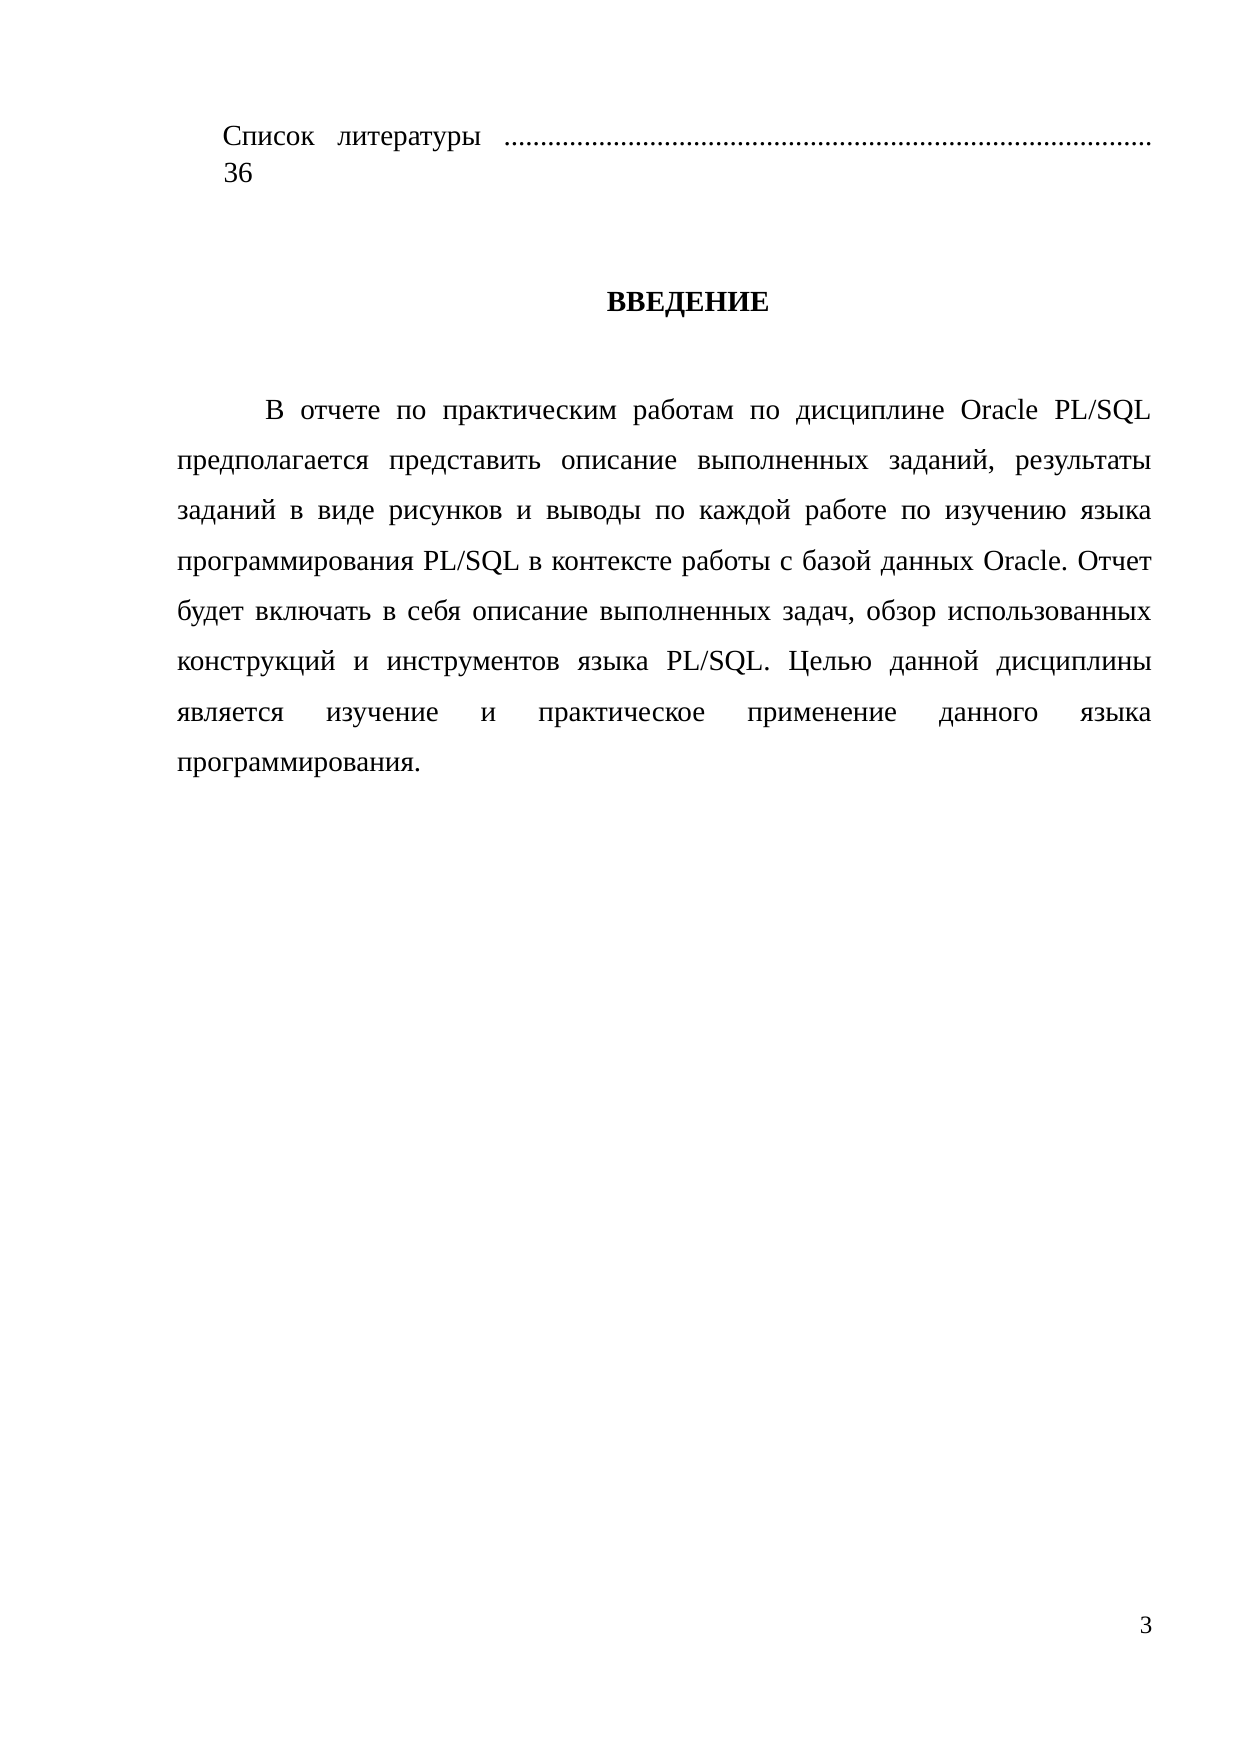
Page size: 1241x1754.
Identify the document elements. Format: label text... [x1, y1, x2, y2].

text В отчете по практическим работам по дисциплине Oracle PL/SQL предполагается представить описание выполненных заданий, результаты заданий в виде рисунков и выводы по каждой работе по изучению языка программирования PL/SQL в контексте работы с базой данных Oracle. Отчет будет включать в себя описание выполненных задач, обзор использованных конструкций и инструментов языка PL/SQL. Целью данной дисциплины является изучение и практическое применение данного языка программирования. [177, 392, 1152, 778]
text ВВЕДЕНИЕ [222, 209, 1152, 317]
text Cписок литературы ......................................................................................... 36 [222, 118, 1152, 189]
